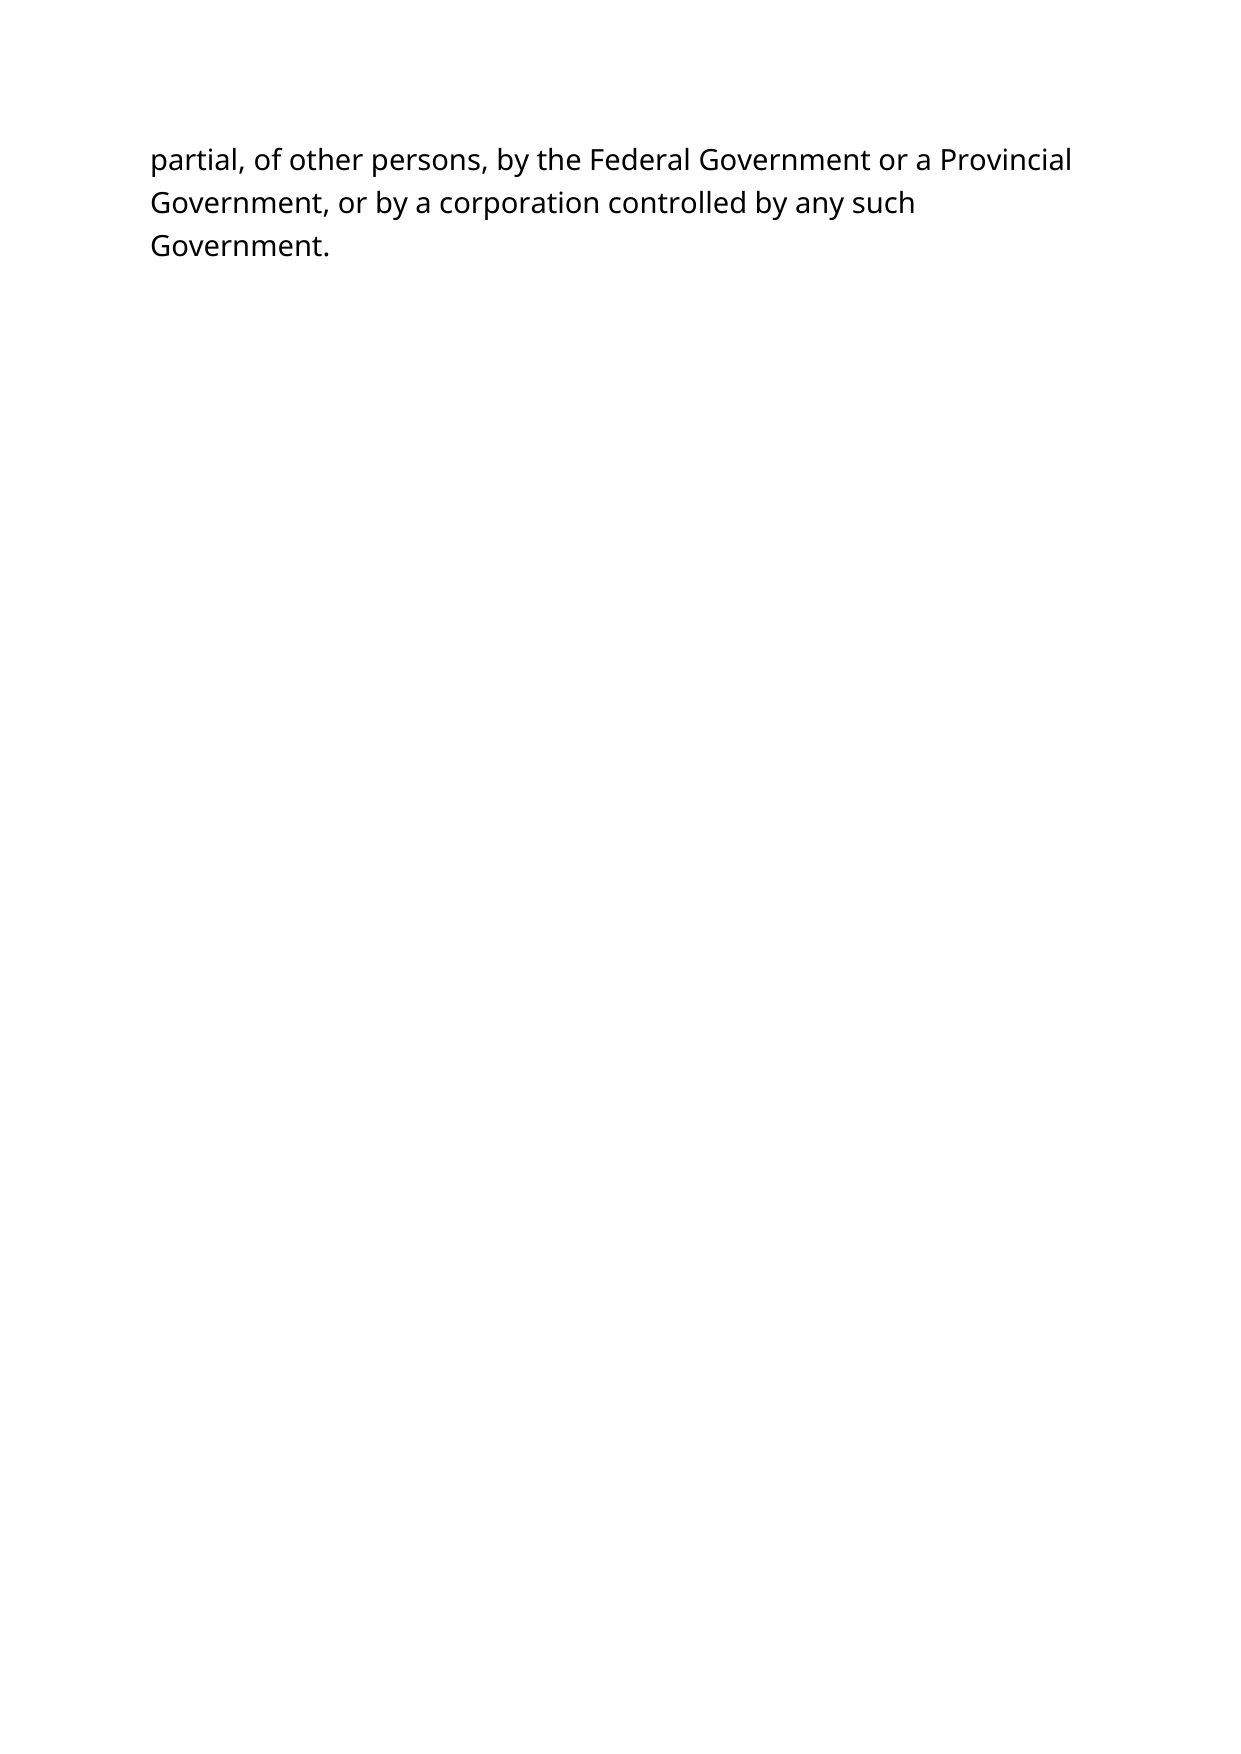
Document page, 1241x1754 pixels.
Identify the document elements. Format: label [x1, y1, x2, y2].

list [150, 139, 1084, 265]
